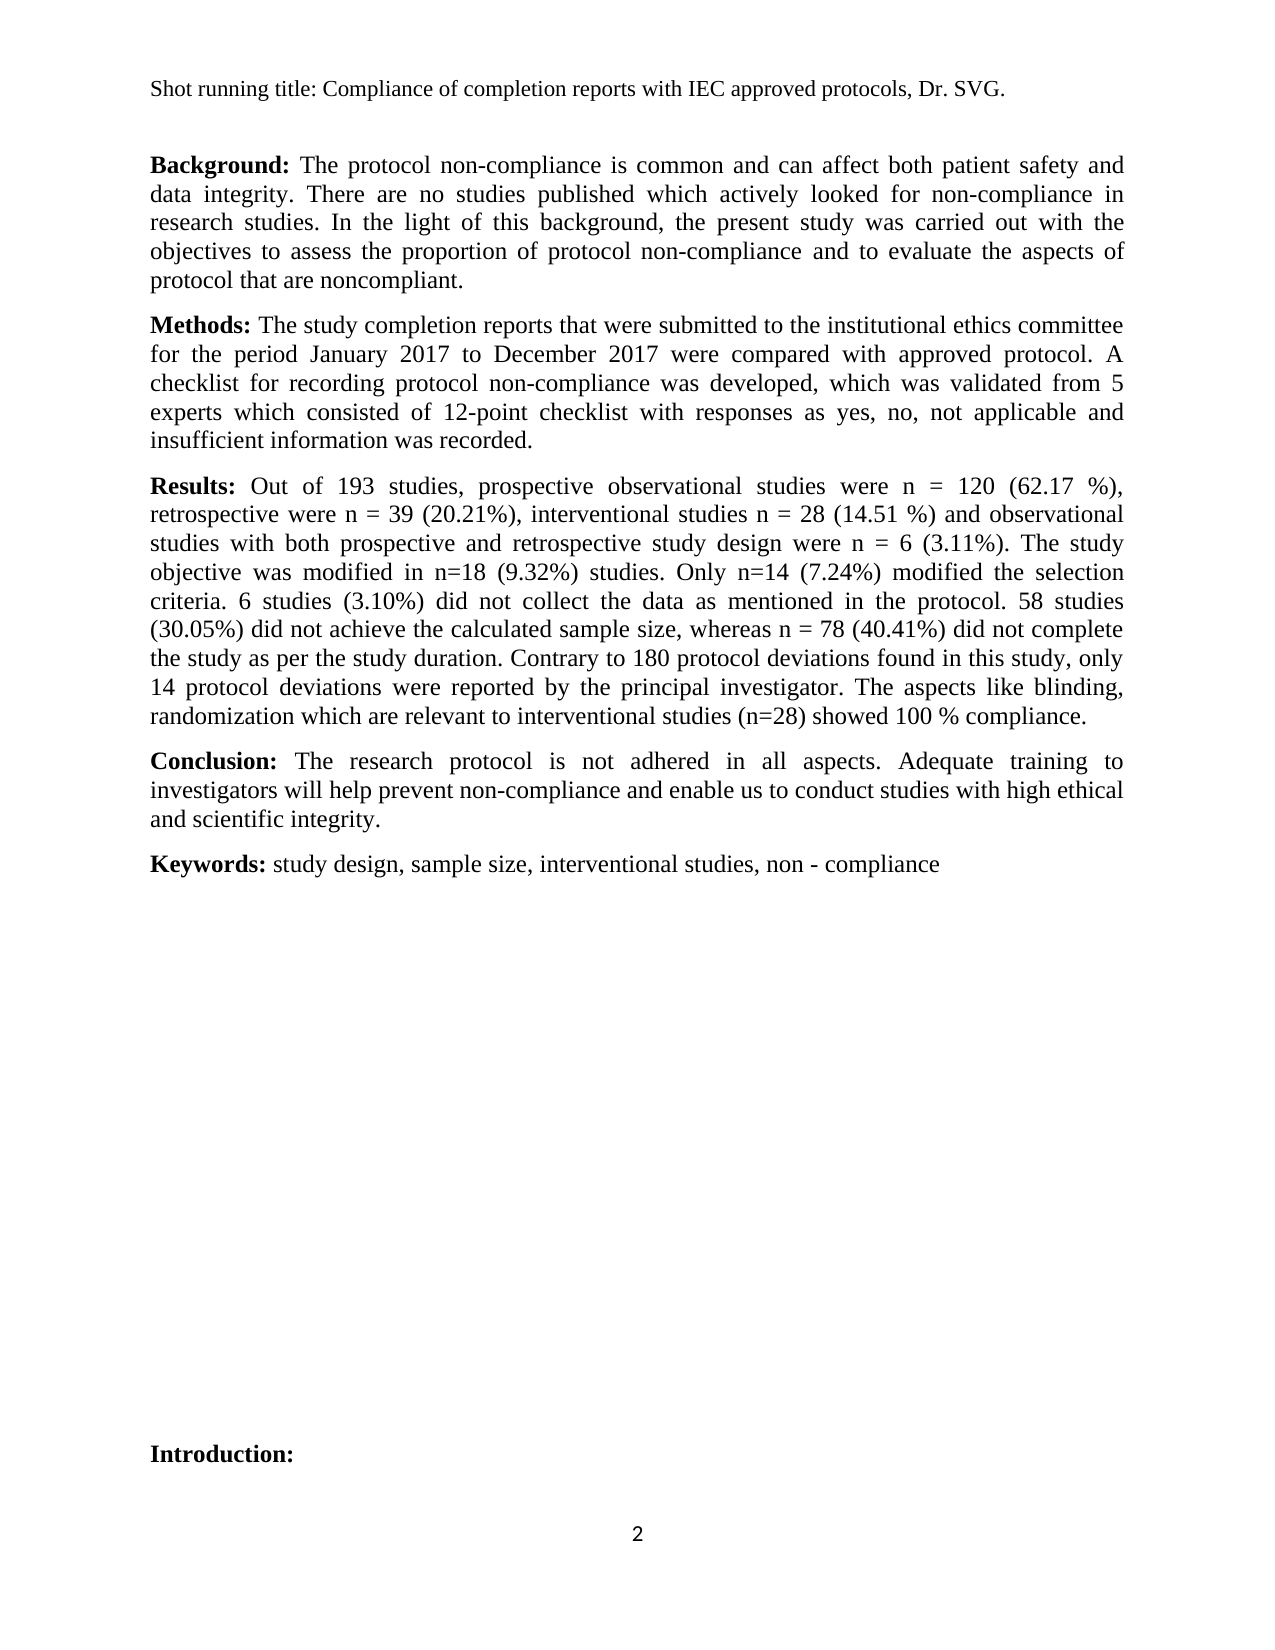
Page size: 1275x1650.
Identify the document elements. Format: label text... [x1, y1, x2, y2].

text Introduction: [150, 1439, 1125, 1468]
text Conclusion: The research protocol is not adhered in all aspects. Adequate training to investigators will help prevent non-compliance and enable us to conduct studies with high ethical and scientific integrity. [150, 746, 1125, 832]
text Results: Out of 193 studies, prospective observational studies were n = 120 (62.17 %), retrospective were n = 39 (20.21%), interventional studies n = 28 (14.51 %) and observational studies with both prospective and retrospective study design were n = 6 (3.11%). The study objective was modified in n=18 (9.32%) studies. Only n=14 (7.24%) modified the selection criteria. 6 studies (3.10%) did not collect the data as mentioned in the protocol. 58 studies (30.05%) did not achieve the calculated sample size, whereas n = 78 (40.41%) did not complete the study as per the study duration. Contrary to 180 protocol deviations found in this study, only 14 protocol deviations were reported by the principal investigator. The aspects like blinding, randomization which are relevant to interventional studies (n=28) showed 100 % compliance. [150, 471, 1125, 729]
text Methods: The study completion reports that were submitted to the institutional ethics committee for the period January 2017 to December 2017 were compared with approved protocol. A checklist for recording protocol non-compliance was developed, which was validated from 5 experts which consisted of 12-point checklist with responses as yes, no, not applicable and insufficient information was recorded. [150, 310, 1125, 454]
text Keywords: study design, sample size, interventional studies, non - compliance [150, 849, 1125, 878]
text Background: The protocol non-compliance is common and can affect both patient safety and data integrity. There are no studies published which actively looked for non-compliance in research studies. In the light of this background, the present study was carried out with the objectives to assess the proportion of protocol non-compliance and to evaluate the aspects of protocol that are noncompliant. [150, 150, 1125, 294]
